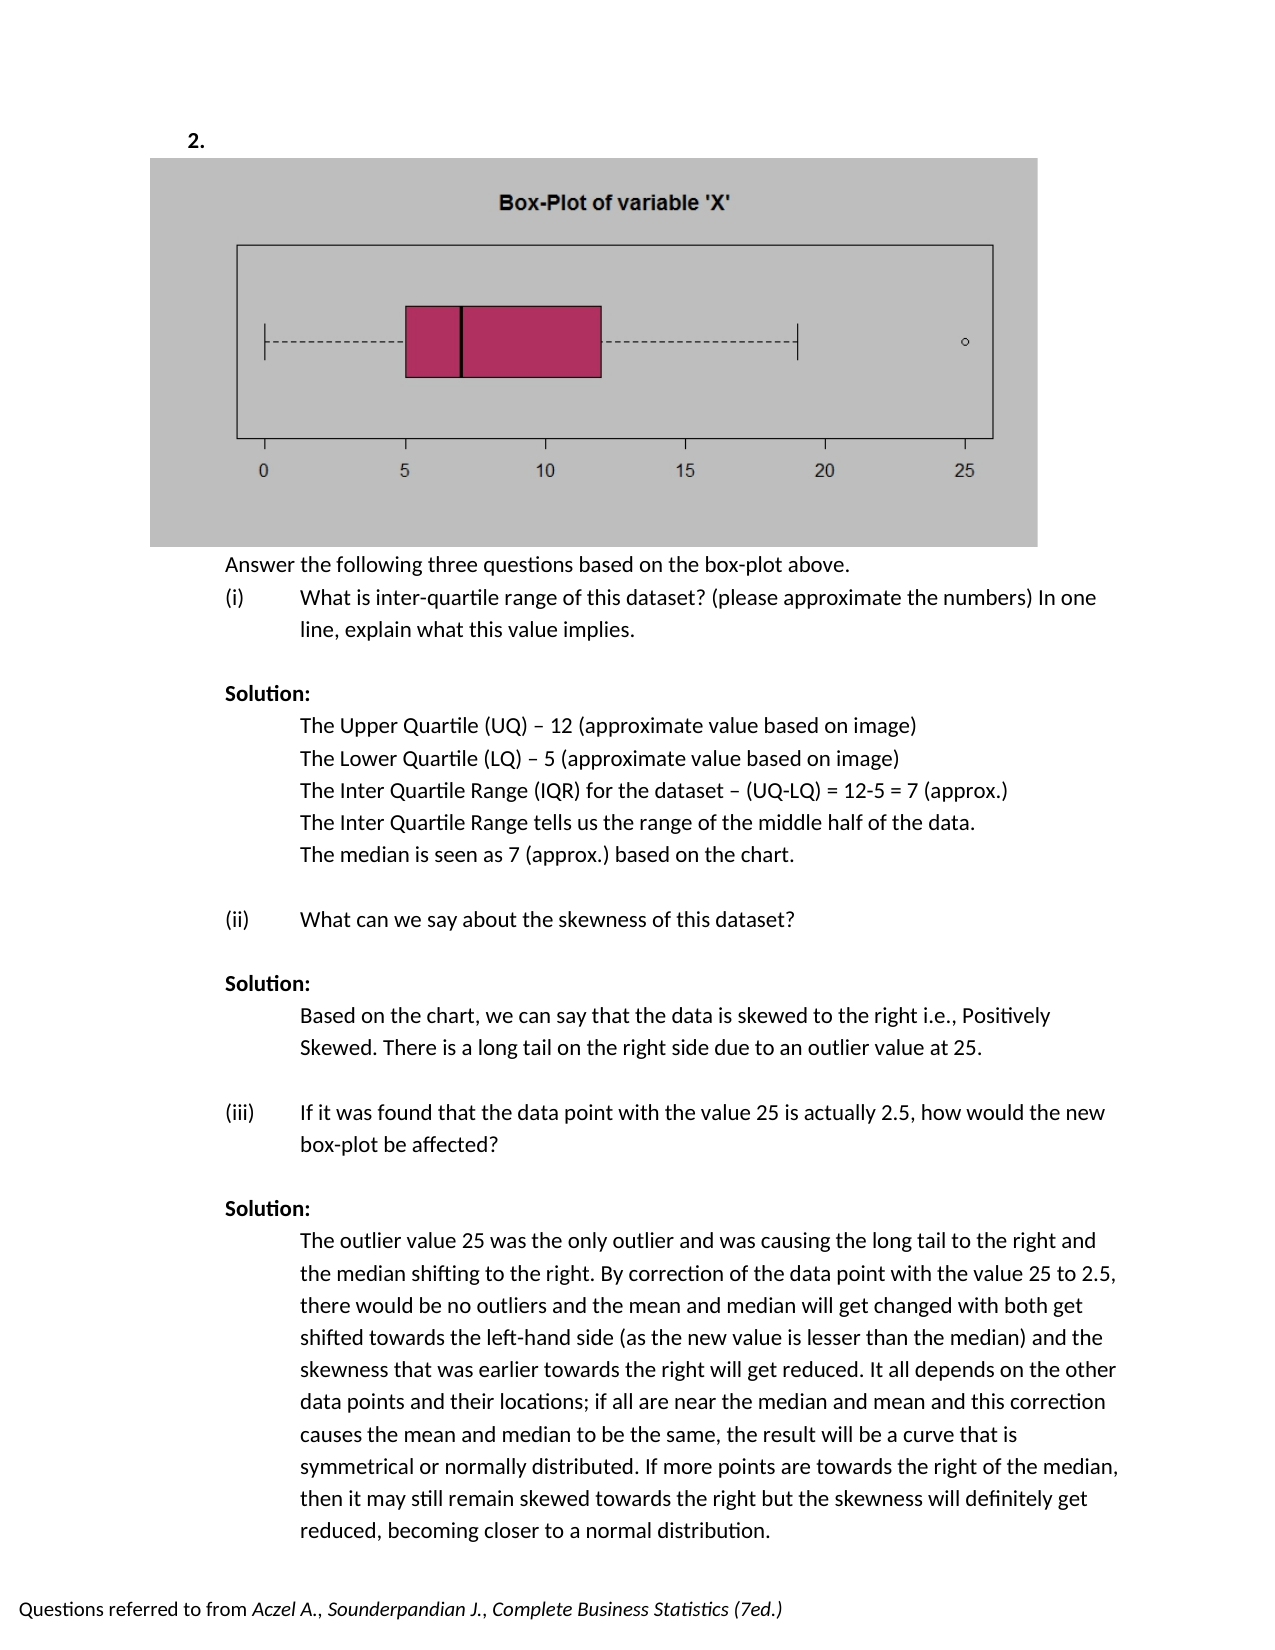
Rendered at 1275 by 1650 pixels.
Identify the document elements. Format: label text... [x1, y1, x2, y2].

picture [150, 158, 1038, 547]
list If it was found that the data point with the value 25 is actually 2.5, how would the new box-plot be affected? [225, 1098, 1125, 1158]
list What is inter-quartile range of this dataset? (please approximate the numbers) In one line, explain what this value implies. [225, 583, 1125, 643]
list The median is seen as 7 (approx.) based on the chart. [300, 840, 1125, 868]
text Solution: [150, 969, 1125, 997]
text Solution: [150, 679, 1125, 707]
list Based on the chart, we can say that the data is skewed to the right i.e., Positively Skewed. There is a long tail on the right side due to an outlier value at 25. [300, 1001, 1125, 1061]
list The outlier value 25 was the only outlier and was causing the long tail to the right and the median shifting to the right. By correction of the data point with the value 25 to 2.5, there would be no outliers and the mean and median will get changed with both get shifted towards the left-hand side (as the new value is lesser than the median) and the skewness that was earlier towards the right will get reduced. It all depends on the other data points and their locations; if all are near the median and mean and this correction causes the mean and median to be the same, the result will be a curve that is symmetrical or normally distributed. If more points are towards the right of the median, then it may still remain skewed towards the right but the skewness will definitely get reduced, becoming closer to a normal distribution. [300, 1227, 1125, 1544]
list The Inter Quartile Range (IQR) for the dataset – (UQ-LQ) = 12-5 = 7 (approx.) [300, 776, 1125, 804]
list The Inter Quartile Range tells us the range of the middle half of the data. [300, 808, 1125, 836]
list The Upper Quartile (UQ) – 12 (approximate value based on image) [300, 712, 1125, 739]
text Solution: [150, 1194, 1125, 1222]
list The Lower Quartile (LQ) – 5 (approximate value based on image) [300, 744, 1125, 772]
list What can we say about the skewness of this dataset? [225, 905, 1125, 933]
list Answer the following three questions based on the box-plot above. [225, 551, 1125, 579]
